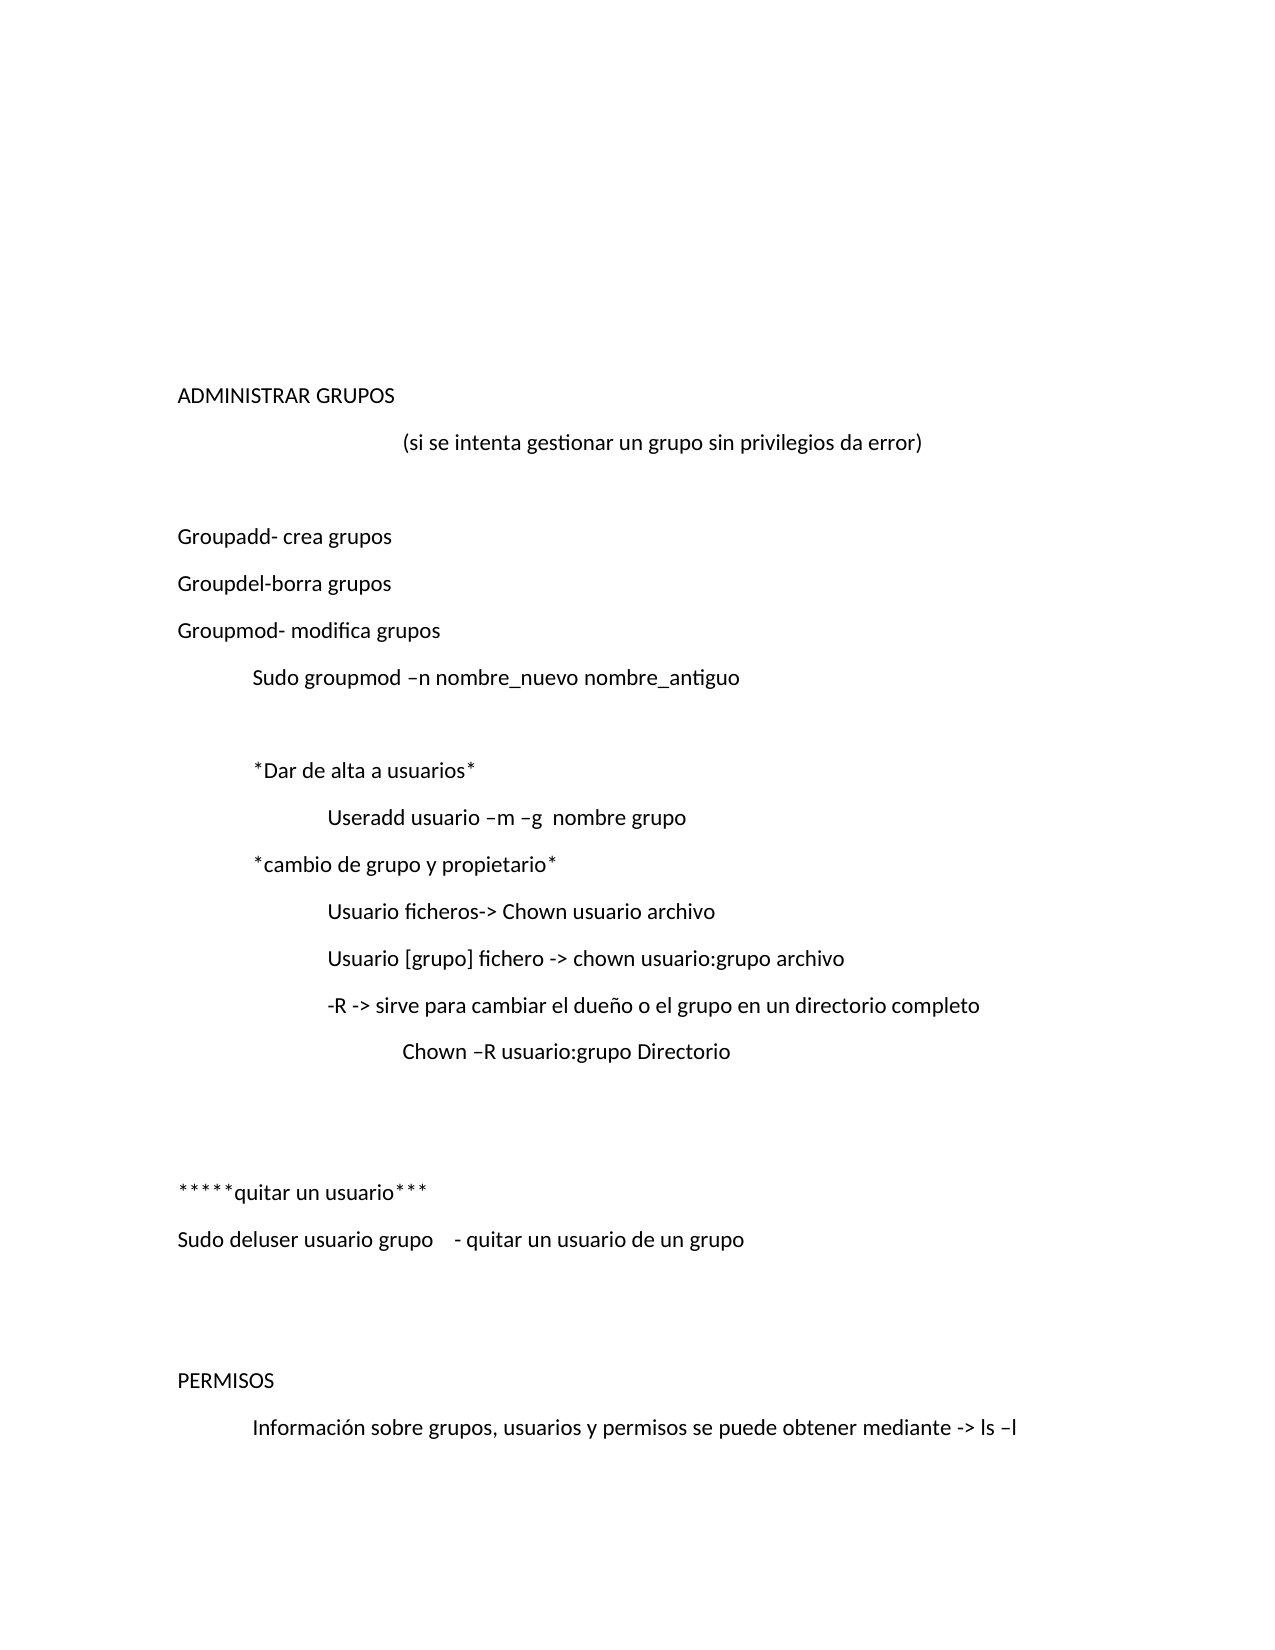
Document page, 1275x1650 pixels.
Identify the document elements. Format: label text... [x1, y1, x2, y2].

text Useradd usuario –m –g nombre grupo [327, 803, 1133, 831]
text *Dar de alta a usuarios* [252, 757, 1133, 784]
text Groupadd- crea grupos Groupdel-borra grupos Groupmod- modifica grupos [177, 522, 441, 644]
text Sudo deluser usuario grupo - quitar un usuario de un grupo [177, 1225, 1133, 1253]
text *****quitar un usuario*** [177, 1178, 1133, 1206]
text Sudo groupmod –n nombre_nuevo nombre_antiguo [252, 663, 1133, 691]
text *cambio de grupo y propietario* [252, 850, 1133, 878]
text Información sobre grupos, usuarios y permisos se puede obtener mediante -> ls –l [252, 1413, 1133, 1441]
text PERMISOS [177, 1366, 1133, 1394]
text ADMINISTRAR GRUPOS [177, 382, 1133, 410]
text Usuario [grupo] fichero -> chown usuario:grupo archivo [327, 944, 1133, 972]
text (si se intenta gestionar un grupo sin privilegios da error) [401, 428, 923, 456]
text -R -> sirve para cambiar el dueño o el grupo en un directorio completo Chown –R usuario:grupo Directorio [327, 991, 983, 1066]
text Usuario ficheros-> Chown usuario archivo [327, 897, 1133, 925]
